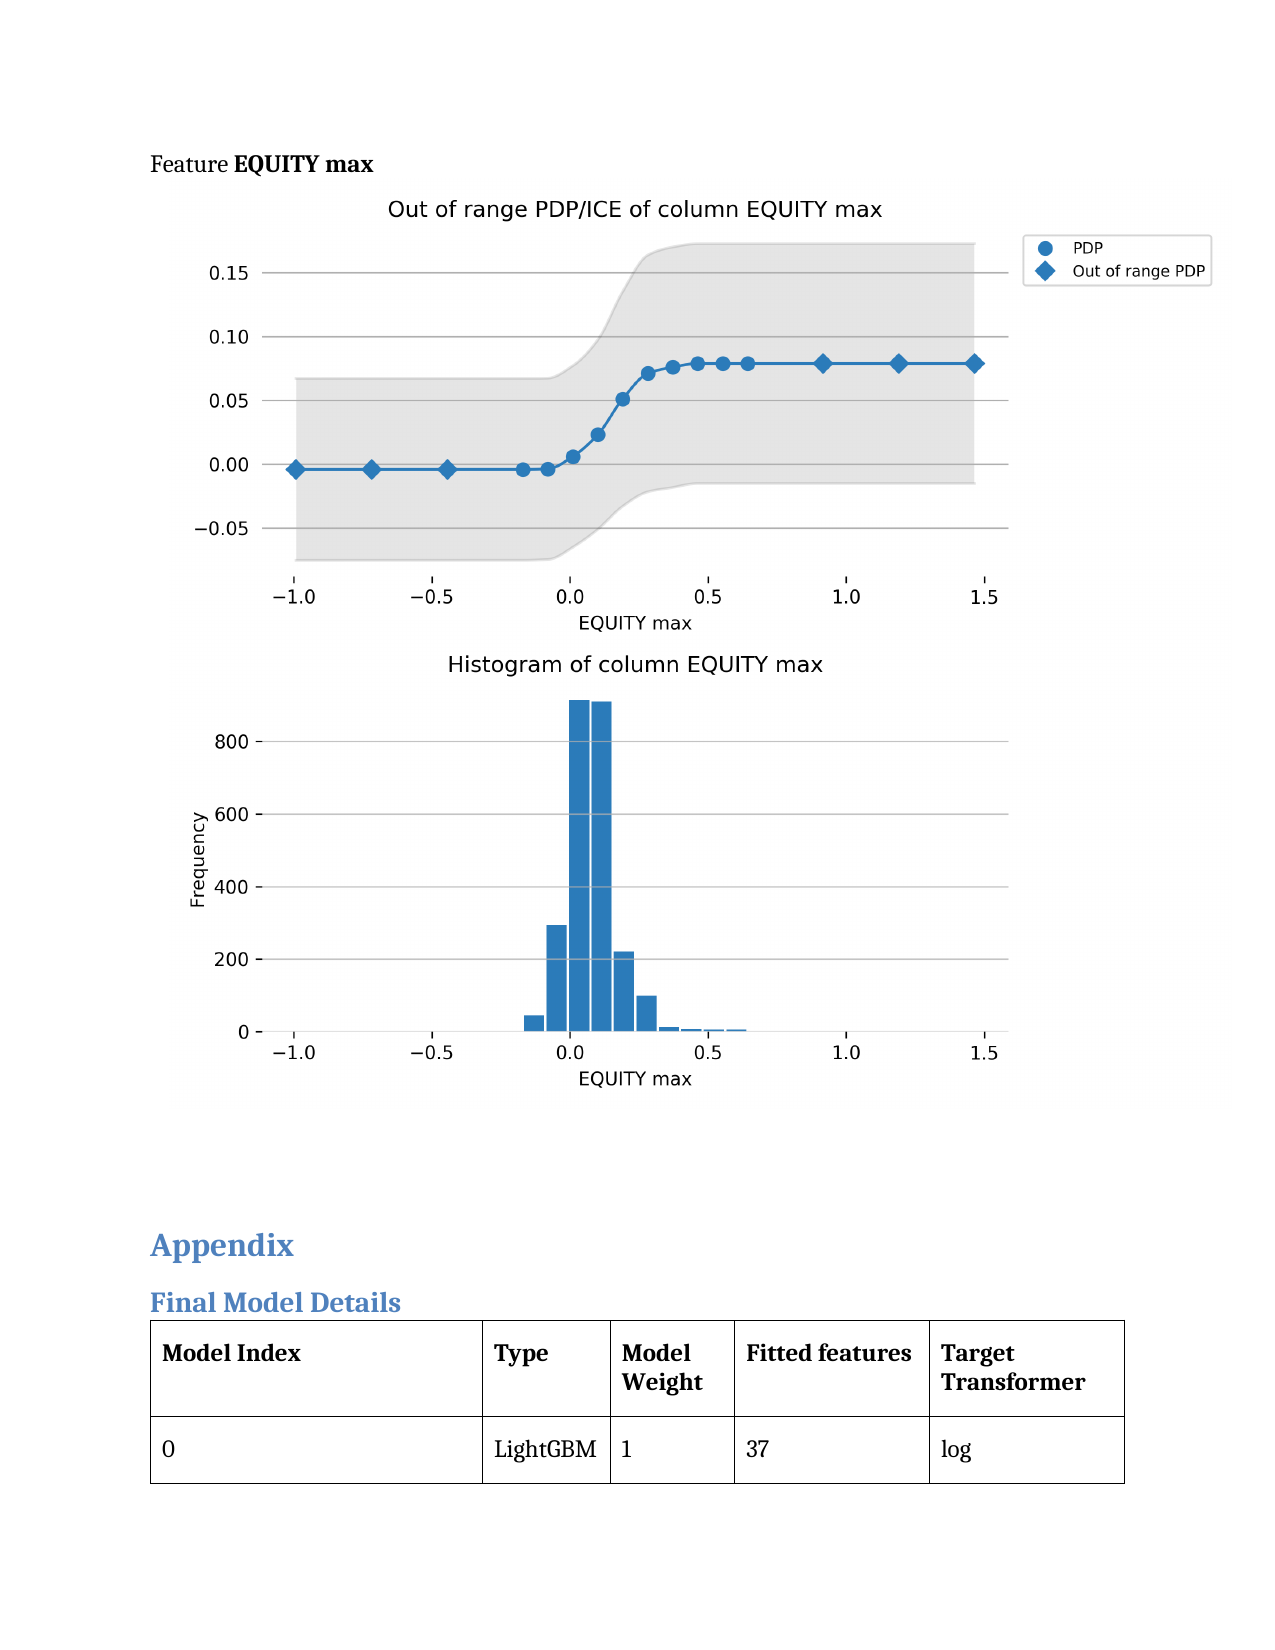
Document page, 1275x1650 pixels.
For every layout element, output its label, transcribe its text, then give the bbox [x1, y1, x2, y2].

table_cell log [930, 1417, 1124, 1483]
table_header Type [483, 1321, 610, 1416]
picture [168, 178, 1232, 1109]
table_header Fitted features [735, 1321, 929, 1416]
subtitle Appendix [150, 1227, 1125, 1265]
table_cell 0 [151, 1417, 482, 1483]
table_cell 1 [611, 1417, 734, 1483]
table_header Model Weight [611, 1321, 734, 1416]
table_cell LightGBMModel [483, 1417, 610, 1483]
table_header Model Index [151, 1321, 482, 1416]
subtitle Final Model Details [150, 1286, 1125, 1319]
table_header Target Transformer [930, 1321, 1124, 1416]
table_cell 37 [735, 1417, 929, 1483]
